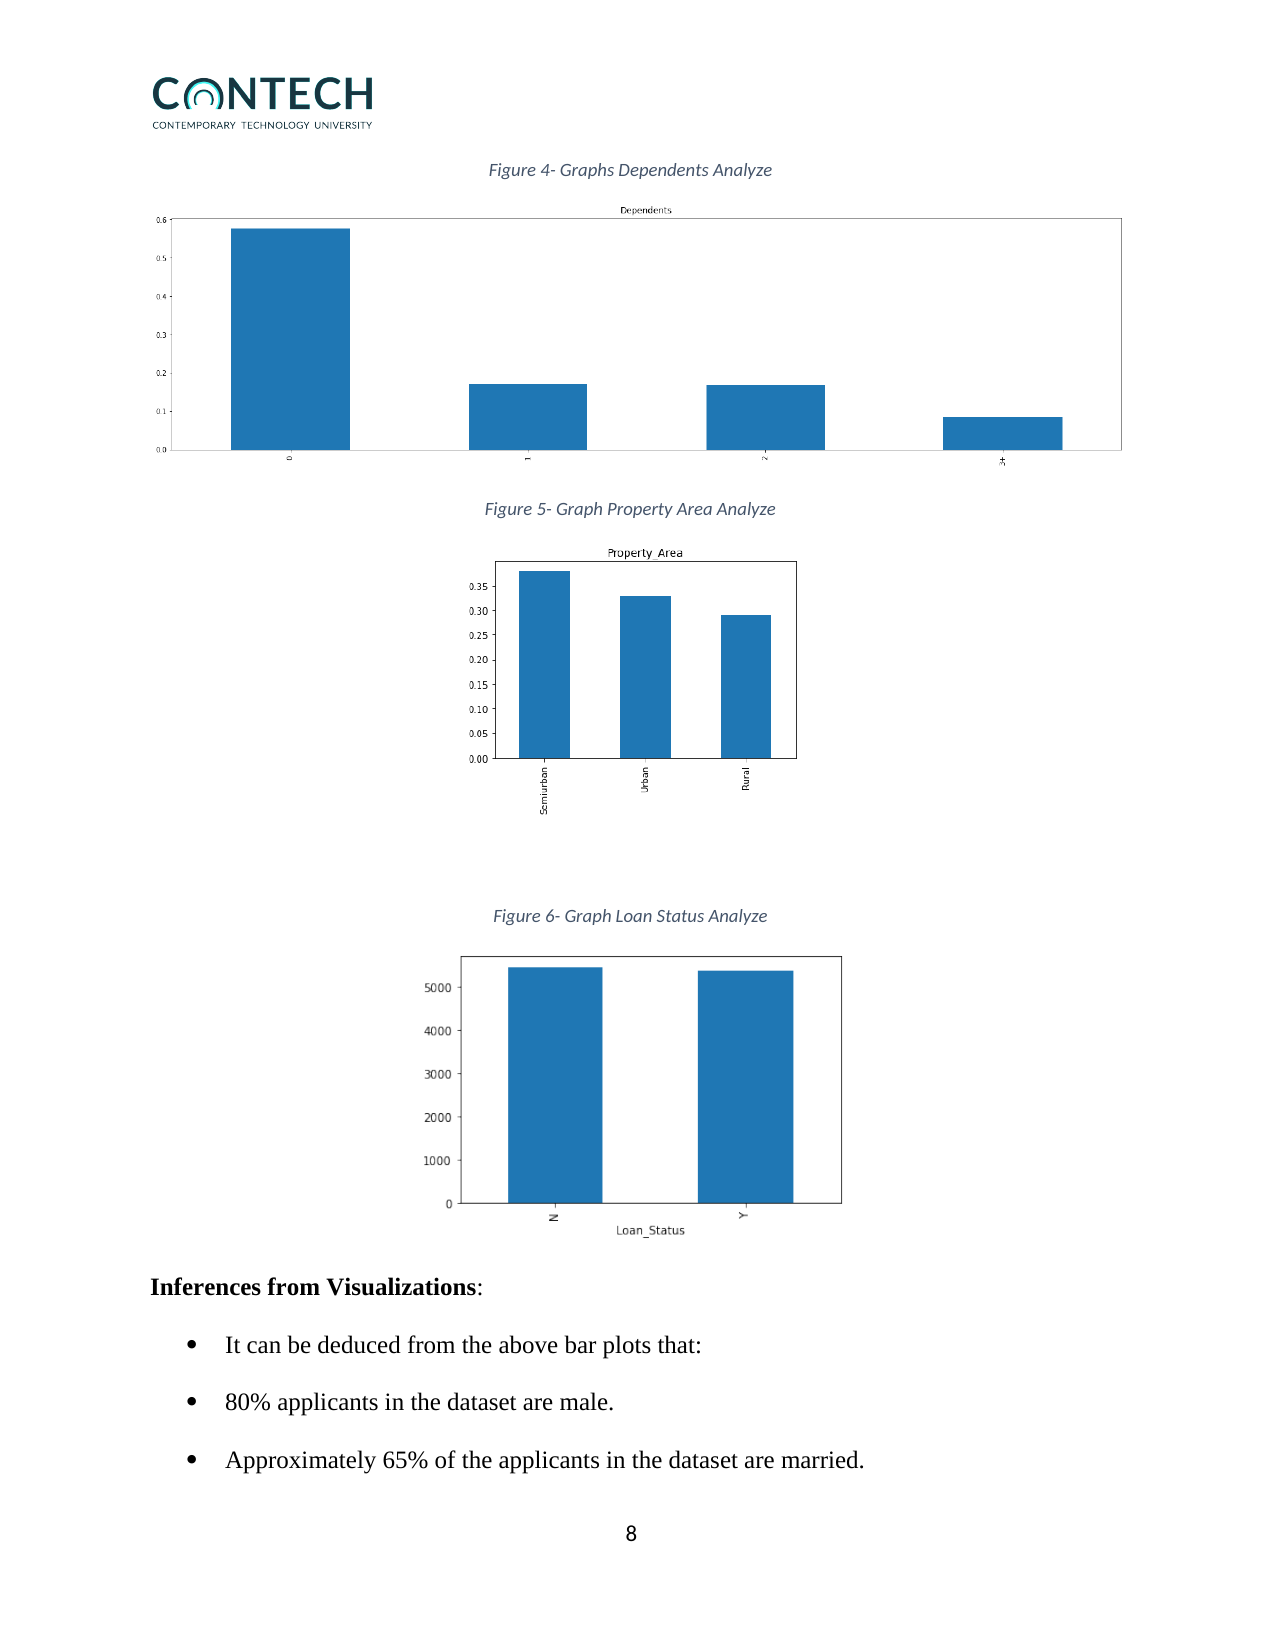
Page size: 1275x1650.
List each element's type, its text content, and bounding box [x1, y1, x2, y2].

list Approximately 65% of the applicants in the dataset are married. [187, 1445, 1112, 1474]
text Figure 5- Graph Property Area Analyze [150, 498, 1112, 521]
text Figure 4- Graphs Dependents Analyze [150, 158, 1112, 181]
text Inferences from Visualizations: [150, 1272, 1112, 1301]
text Figure 6- Graph Loan Status Analyze [150, 904, 1112, 927]
picture [415, 948, 848, 1245]
picture [150, 201, 1125, 470]
list 80% applicants in the dataset are male. [187, 1387, 1112, 1416]
picture [150, 75, 374, 130]
picture [461, 541, 802, 819]
list It can be deduced from the above bar plots that: [187, 1330, 1112, 1359]
